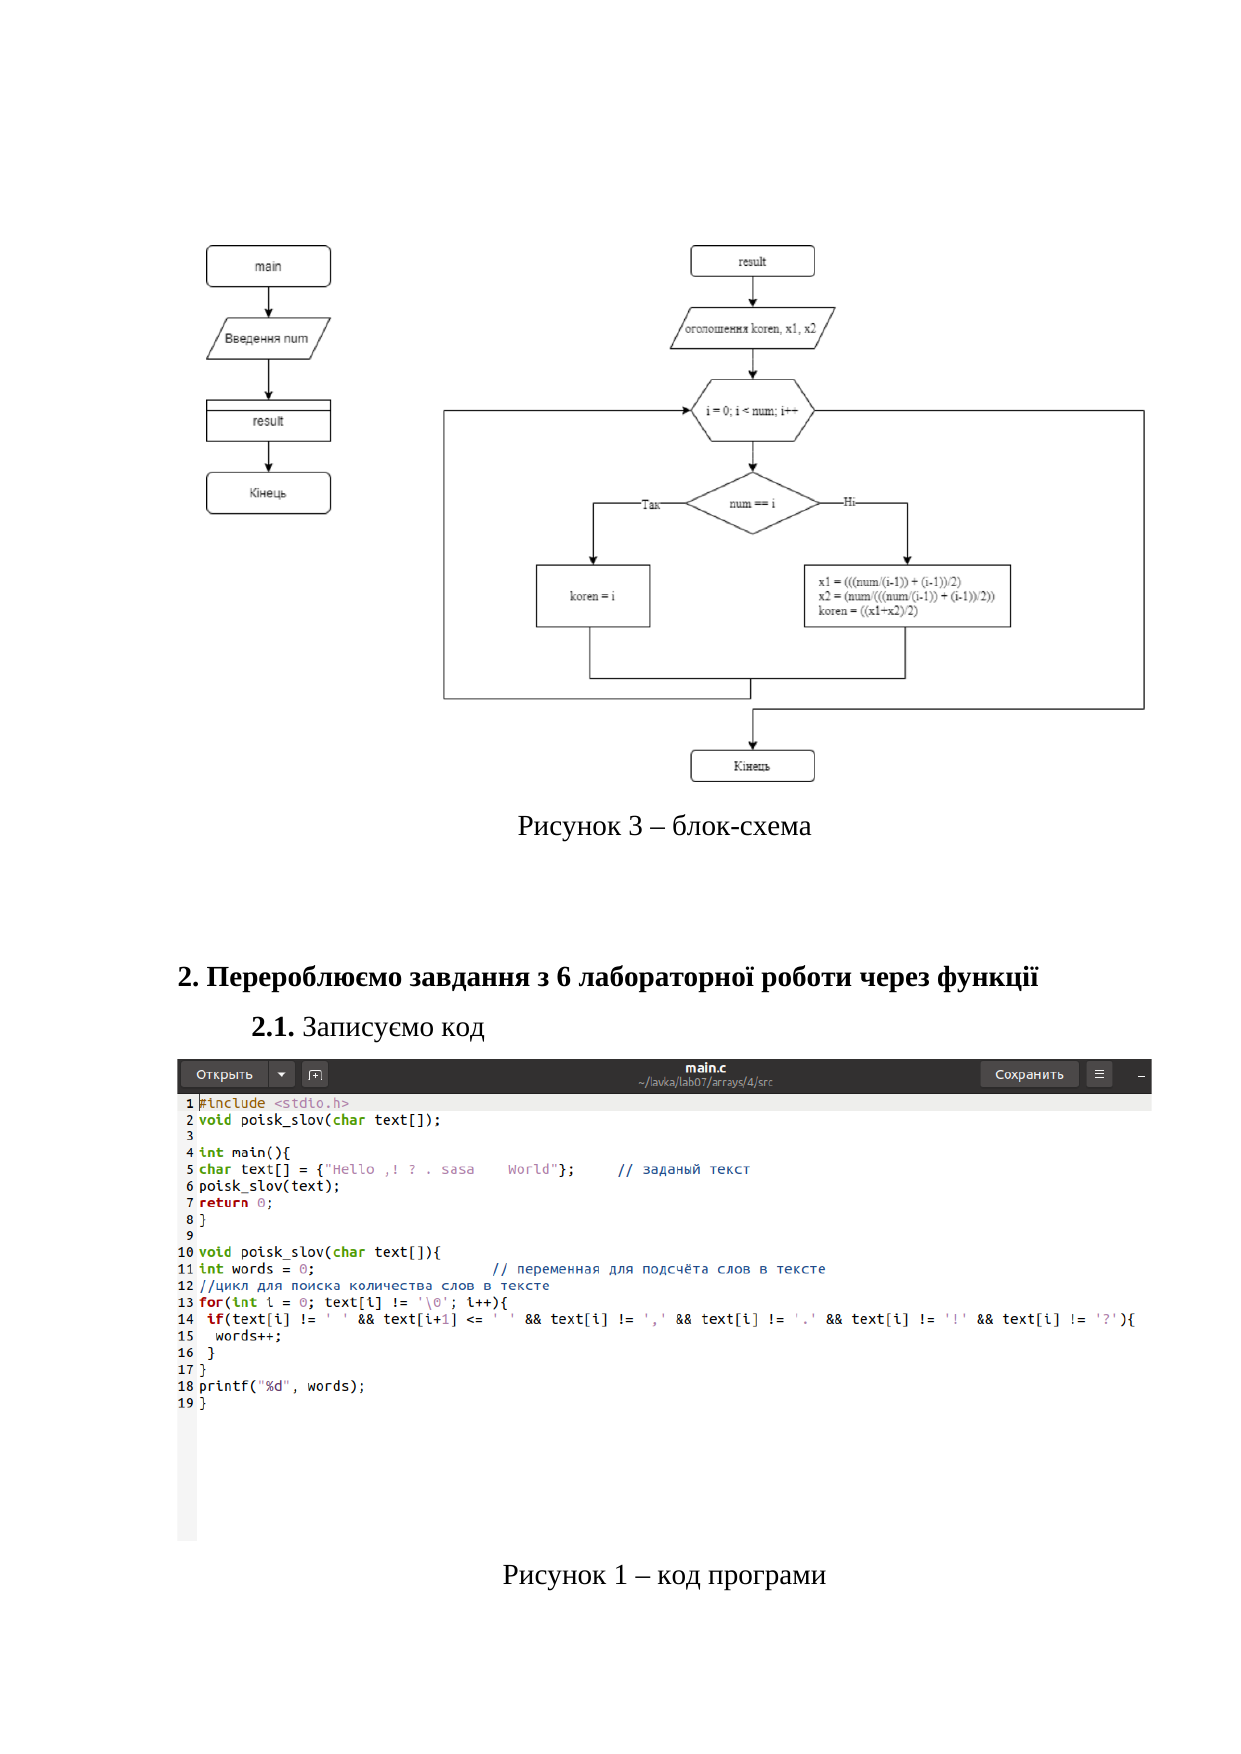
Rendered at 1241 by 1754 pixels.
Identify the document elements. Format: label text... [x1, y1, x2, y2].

text Рисунок 3 – блок-схема [177, 808, 1152, 842]
picture [177, 1059, 1152, 1541]
text Рисунок 1 – код програми [177, 1557, 1152, 1591]
picture [177, 168, 1152, 792]
text 2.1. Записуємо код [177, 1009, 1152, 1043]
text 2. Перероблюємо завдання з 6 лабораторної роботи через функції [177, 959, 1152, 993]
